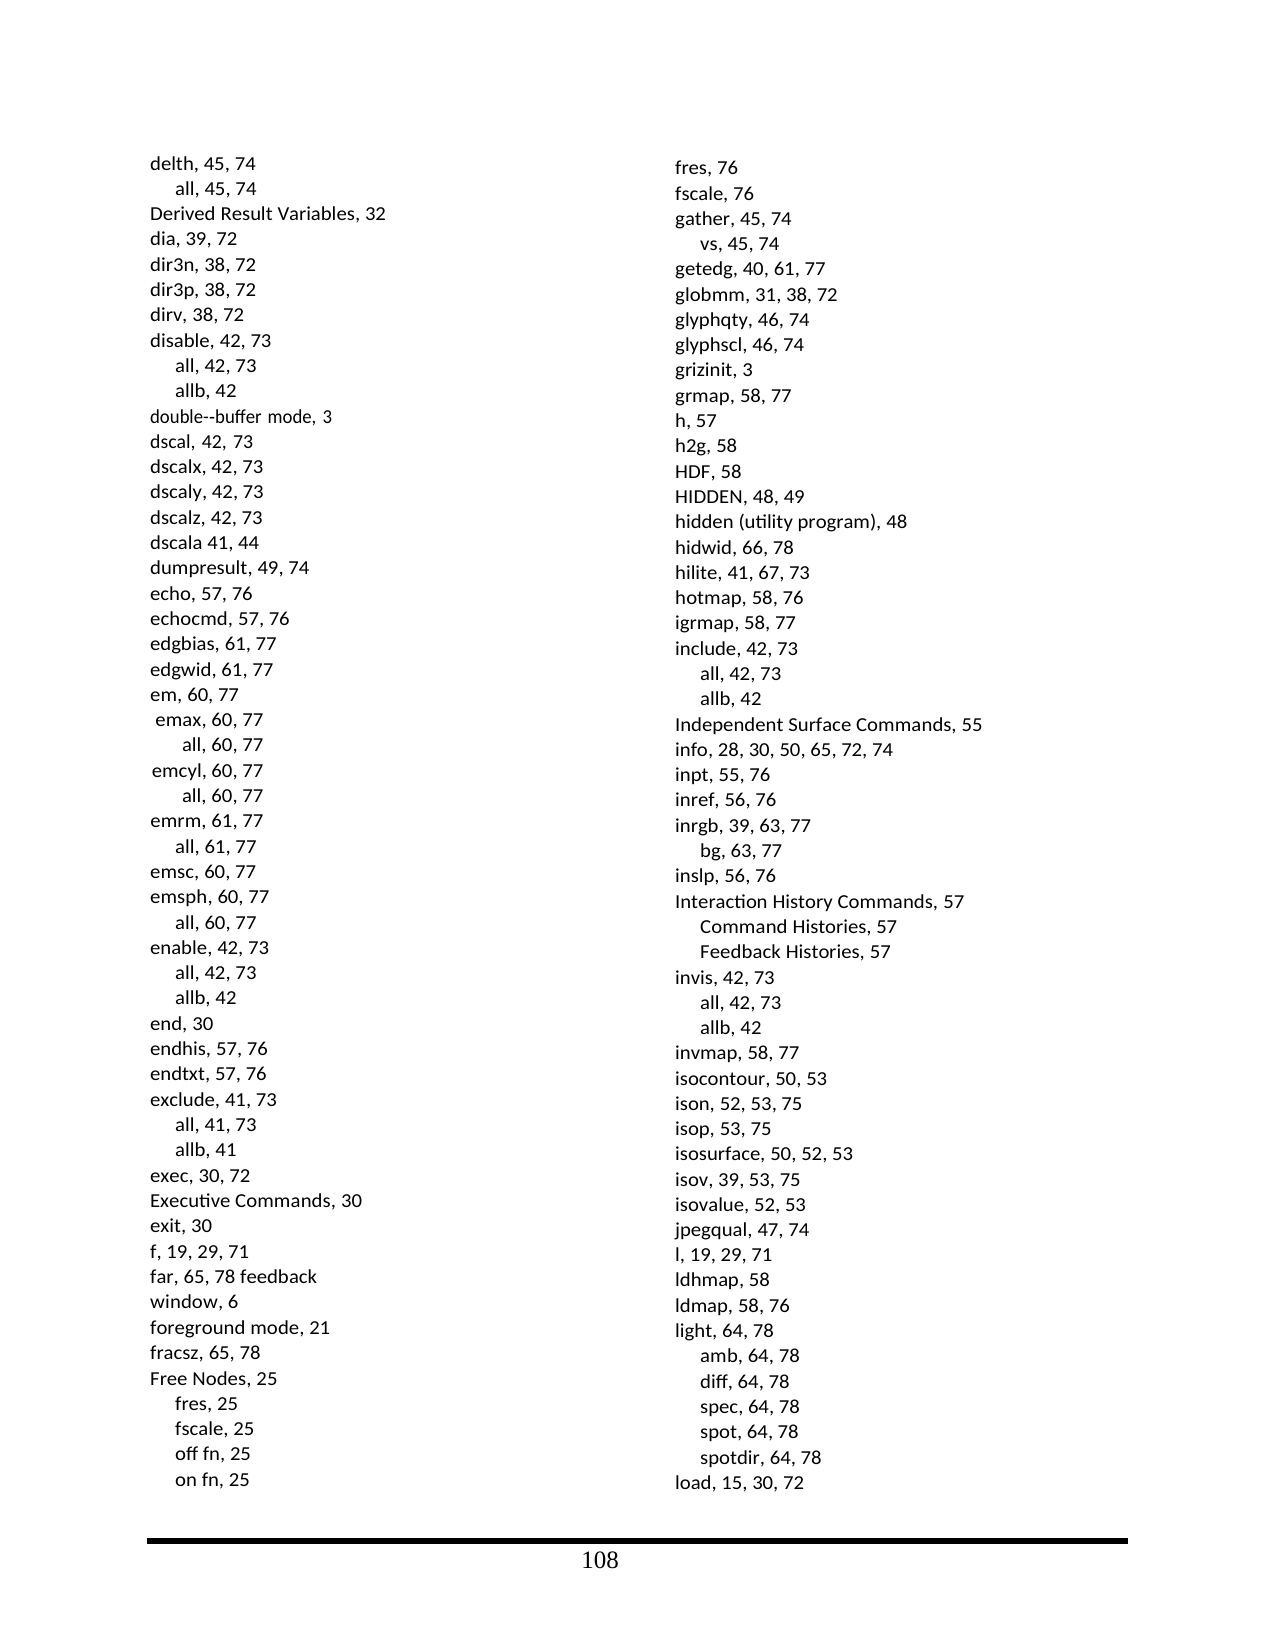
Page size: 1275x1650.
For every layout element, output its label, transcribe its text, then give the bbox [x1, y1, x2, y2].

text isosurface, 50, 52, 53 isov, 39, 53, 75 isovalue, 52, 53 jpegqual, 47, 74 [675, 1142, 853, 1241]
text Executive Commands, 30 exit, 30 [150, 1188, 382, 1238]
text delth, 45, 74 all, 45, 74 [150, 151, 277, 200]
text allb, 41 exec, 30, 72 [150, 1138, 277, 1187]
text inpt, 55, 76 inref, 56, 76 inrgb, 39, 63, 77 [675, 762, 812, 837]
text Interaction History Commands, 57 Command Histories, 57 Feedback Histories, 57 [675, 889, 964, 964]
text all, 42, 73 [700, 661, 1142, 685]
text f, 19, 29, 71 [150, 1239, 387, 1263]
text HIDDEN, 48, 49 [675, 484, 1142, 508]
text dir3n, 38, 72 dir3p, 38, 72 dirv, 38, 72 disable, 42, 73 [150, 252, 290, 352]
text far, 65, 78 feedback window, 6 foreground mode, 21 fracsz, 65, 78 [150, 1264, 331, 1364]
text allb, 42 end, 30 endhis, 57, 76 endtxt, 57, 76 exclude, 41, 73 [150, 986, 277, 1111]
text load, 15, 30, 72 [675, 1470, 1142, 1494]
text grmap, 58, 77 h, 57 [675, 383, 796, 432]
text all, 41, 73 [175, 1112, 387, 1136]
text hidden (utility program), 48 hidwid, 66, 78 [675, 510, 964, 559]
text allb, 42 invmap, 58, 77 isocontour, 50, 53 ison, 52, 53, 75 isop, 53, 75 [675, 1015, 828, 1140]
text h2g, 58 HDF, 58 [675, 433, 762, 483]
text all, 61, 77 emsc, 60, 77 emsph, 60, 77 [150, 834, 290, 909]
text dscalx, 42, 73 dscaly, 42, 73 dscalz, 42, 73 dscala 41, 44 dumpresult, 49, 74 echo, 57, 76 echocmd, 57, 76 edgbias, 61, 77 edgwid, 61, 77 em, 60, 77 [150, 454, 309, 706]
text double-­‐buffer mode, 3 dscal, 42, 73 [150, 404, 382, 453]
text vs, 45, 74 [700, 231, 1142, 256]
text inslp, 56, 76 [675, 863, 1142, 888]
text Independent Surface Commands, 55 info, 28, 30, 50, 65, 72, 74 [675, 712, 1014, 761]
text all, 42, 73 [175, 961, 387, 985]
text emax, 60, 77 all, 60, 77 emcyl, 60, 77 all, 60, 77 emrm, 61, 77 [150, 707, 263, 833]
text amb, 64, 78 diff, 64, 78 spec, 64, 78 spot, 64, 78 spotdir, 64, 78 [700, 1343, 828, 1469]
text bg, 63, 77 [700, 838, 1142, 862]
text allb, 42 [700, 686, 1142, 711]
text fres, 76 fscale, 76 gather, 45, 74 [675, 155, 792, 230]
text l, 19, 29, 71 [675, 1242, 1142, 1266]
text Derived Result Variables, 32 dia, 39, 72 [150, 201, 387, 251]
text ldhmap, 58 ldmap, 58, 76 light, 64, 78 [675, 1268, 796, 1342]
text getedg, 40, 61, 77 globmm, 31, 38, 72 glyphqty, 46, 74 glyphscl, 46, 74 grizinit, 3 [675, 256, 853, 382]
text invis, 42, 73 all, 42, 73 [675, 965, 796, 1014]
text allb, 42 [175, 379, 387, 403]
text all, 60, 77 enable, 42, 73 [150, 910, 277, 959]
text Free Nodes, 25 fres, 25 fscale, 25 off fn, 25 on fn, 25 [150, 1366, 277, 1491]
text hilite, 41, 67, 73 hotmap, 58, 76 igrmap, 58, 77 include, 42, 73 [675, 560, 828, 660]
text all, 42, 73 [175, 353, 387, 377]
